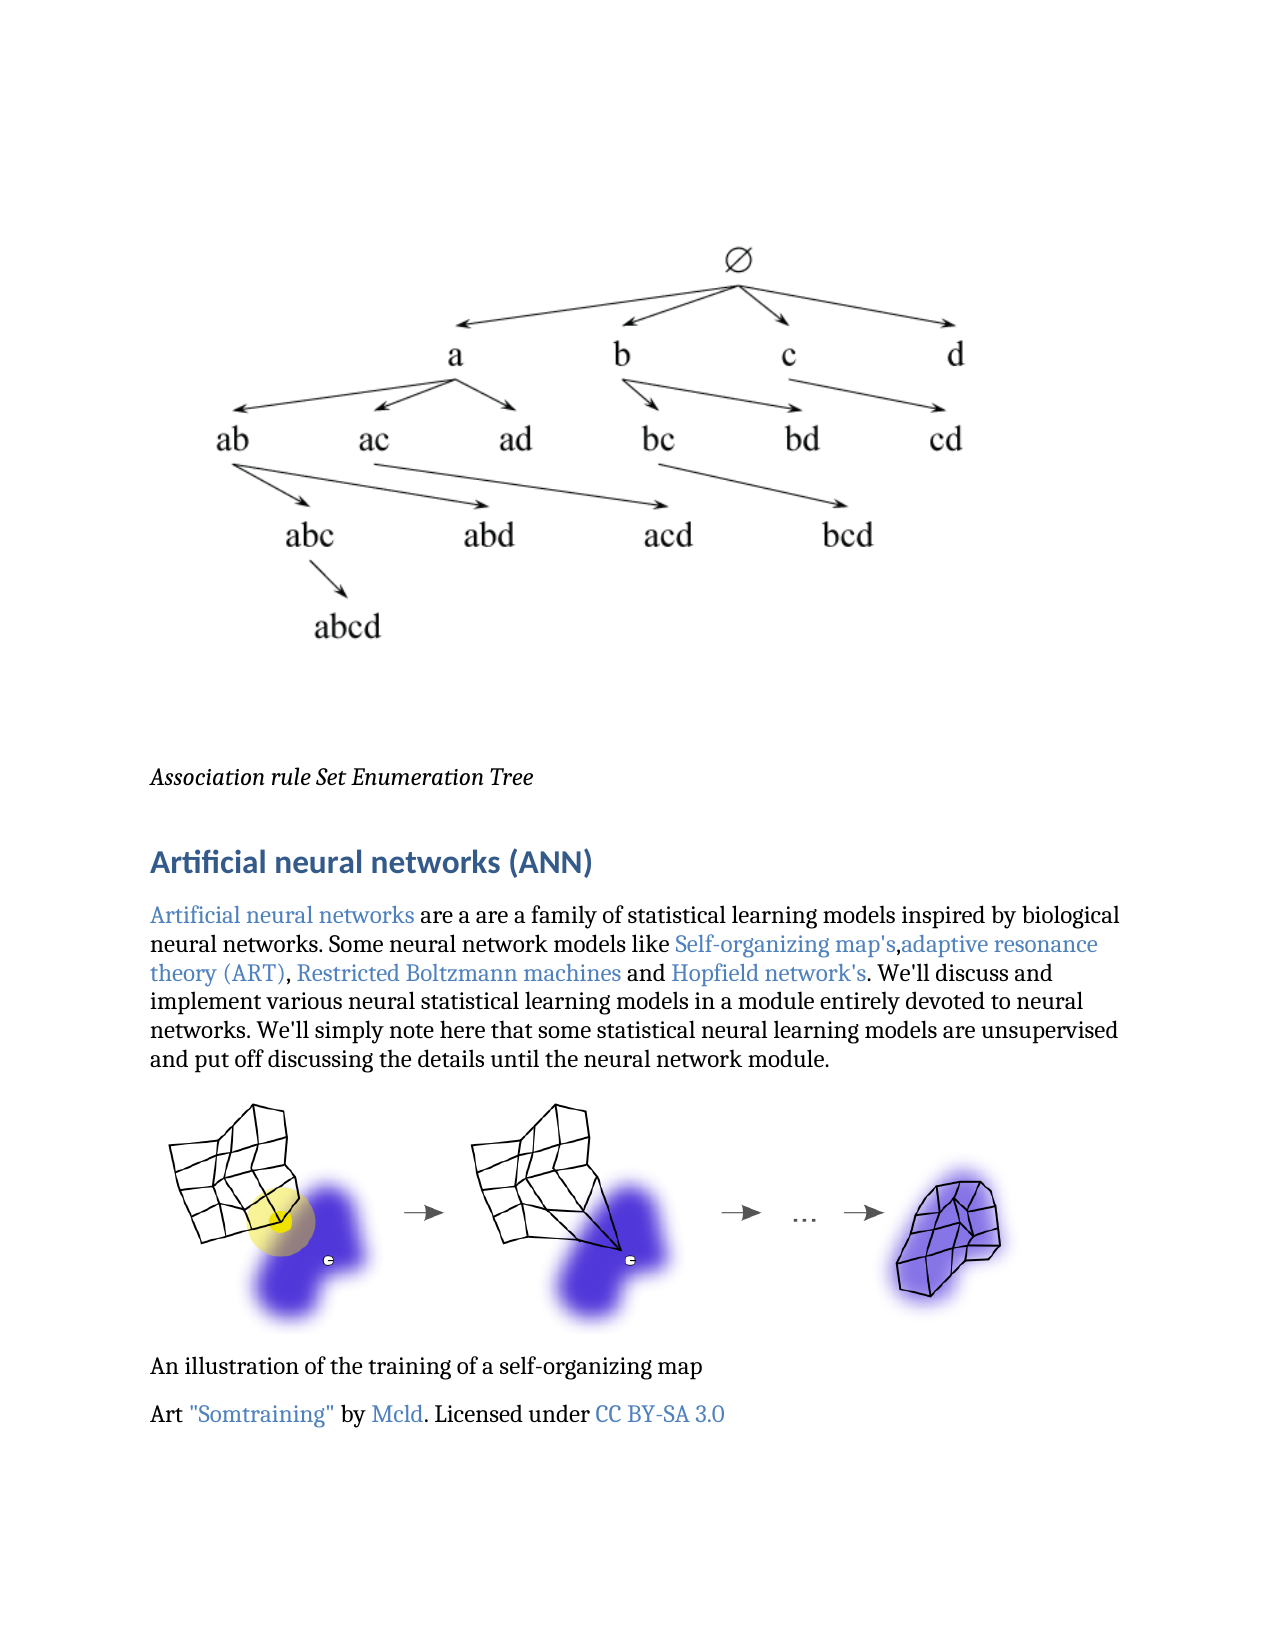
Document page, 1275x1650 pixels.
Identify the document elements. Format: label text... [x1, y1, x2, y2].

picture [150, 150, 1043, 744]
text Art "Somtraining" by Mcld. Licensed under CC BY-SA 3.0 [150, 1399, 1125, 1428]
picture [150, 1092, 1043, 1334]
subtitle Artificial neural networks (ANN) [150, 842, 1125, 882]
text An illustration of the training of a self-organizing map [150, 1352, 1125, 1381]
text Artificial neural networks are a are a family of statistical learning models inspired by biological neural networks. Some neural network models like Self-organizing map's,adaptive resonance theory (ART), Restricted Boltzmann machines and Hopfield network's. We'll discuss and implement various neural statistical learning models in a module entirely devoted to neural networks. We'll simply note here that some statistical neural learning models are unsupervised and put off discussing the details until the neural network module. [150, 901, 1125, 1073]
text Association rule Set Enumeration Tree [150, 763, 1125, 792]
